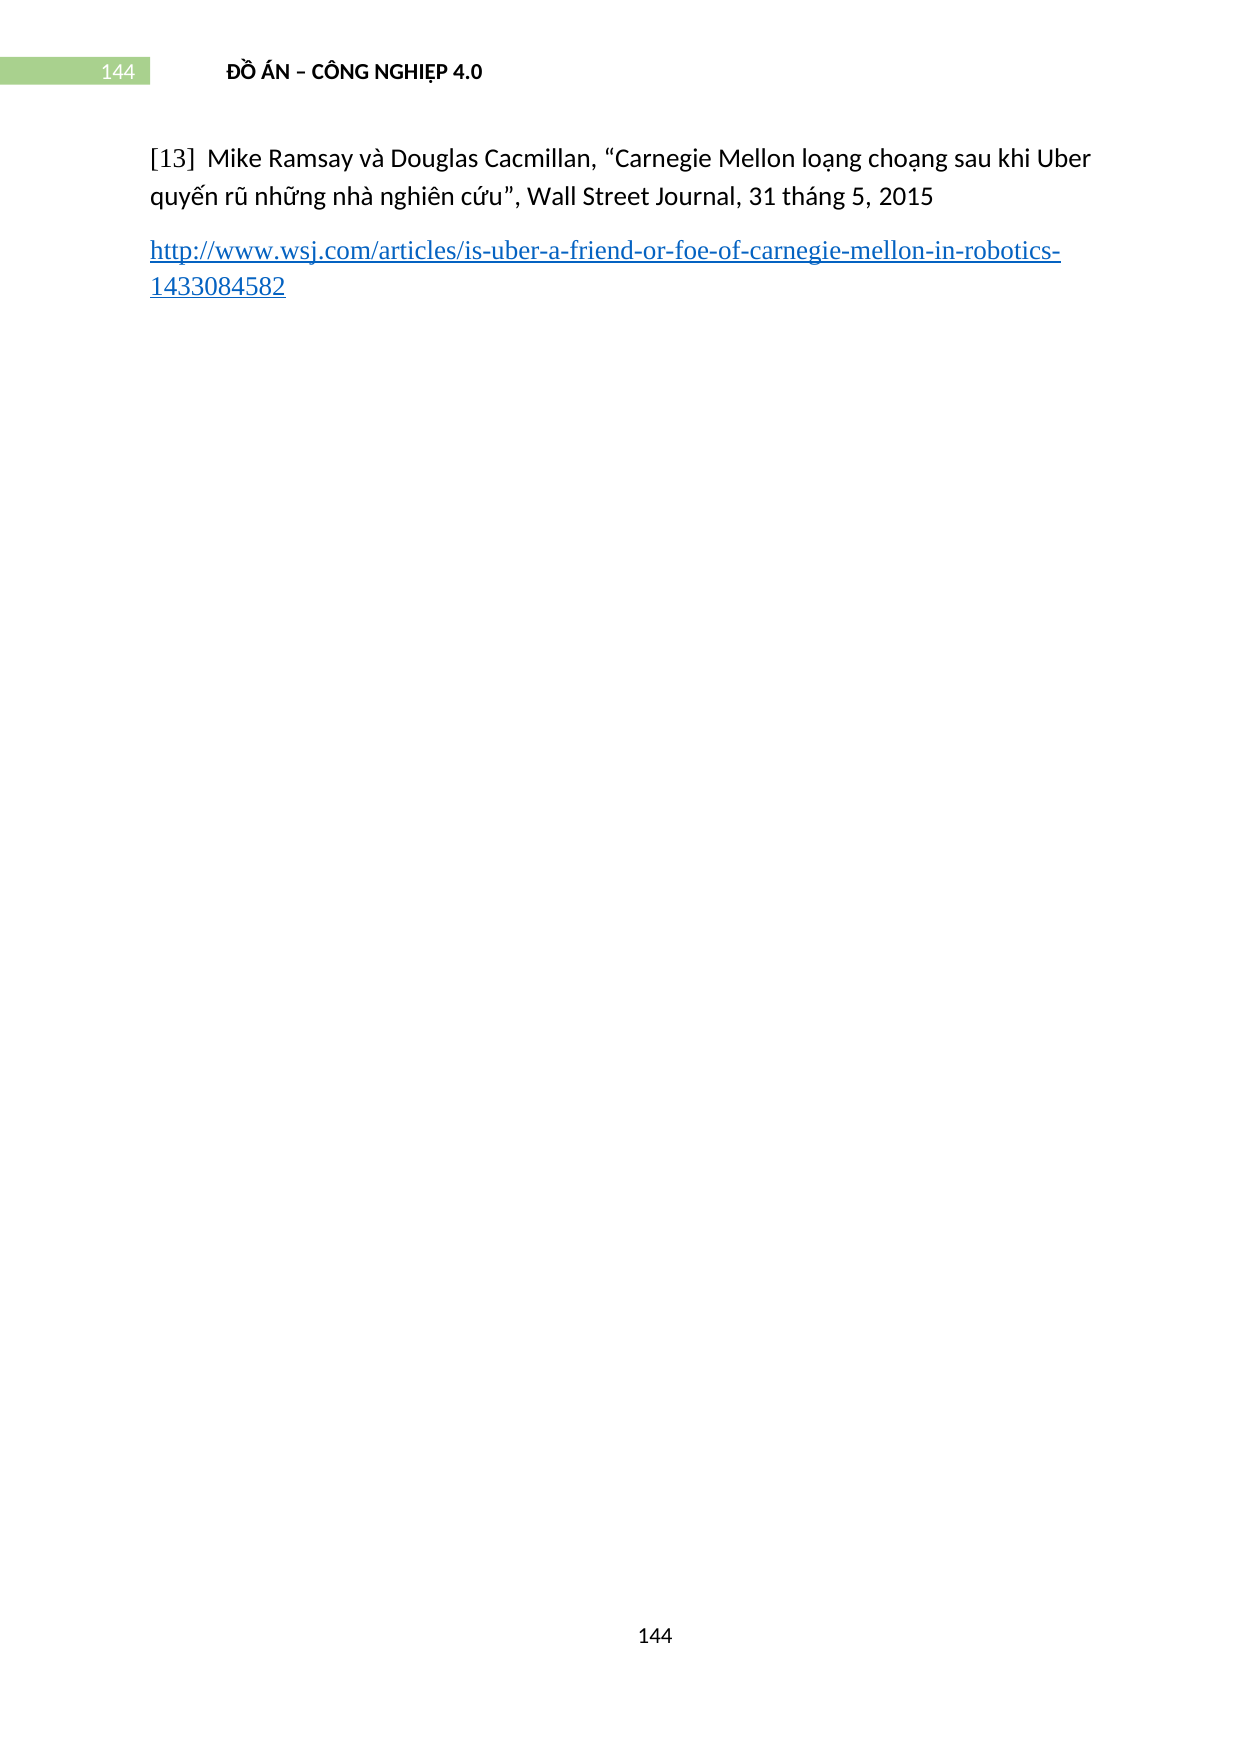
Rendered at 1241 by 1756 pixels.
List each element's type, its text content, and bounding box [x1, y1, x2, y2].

text http://www.wsj.com/articles/is-uber-a-friend-or-foe-of-carnegie-mellon-in-robotics- 1433084582 [150, 234, 1064, 301]
list Mike Ramsay và Douglas Cacmillan, “Carnegie Mellon loạng choạng sau khi Uber quyến rũ những nhà nghiên cứu”, Wall Street Journal, 31 tháng 5, 2015 [150, 142, 1163, 213]
